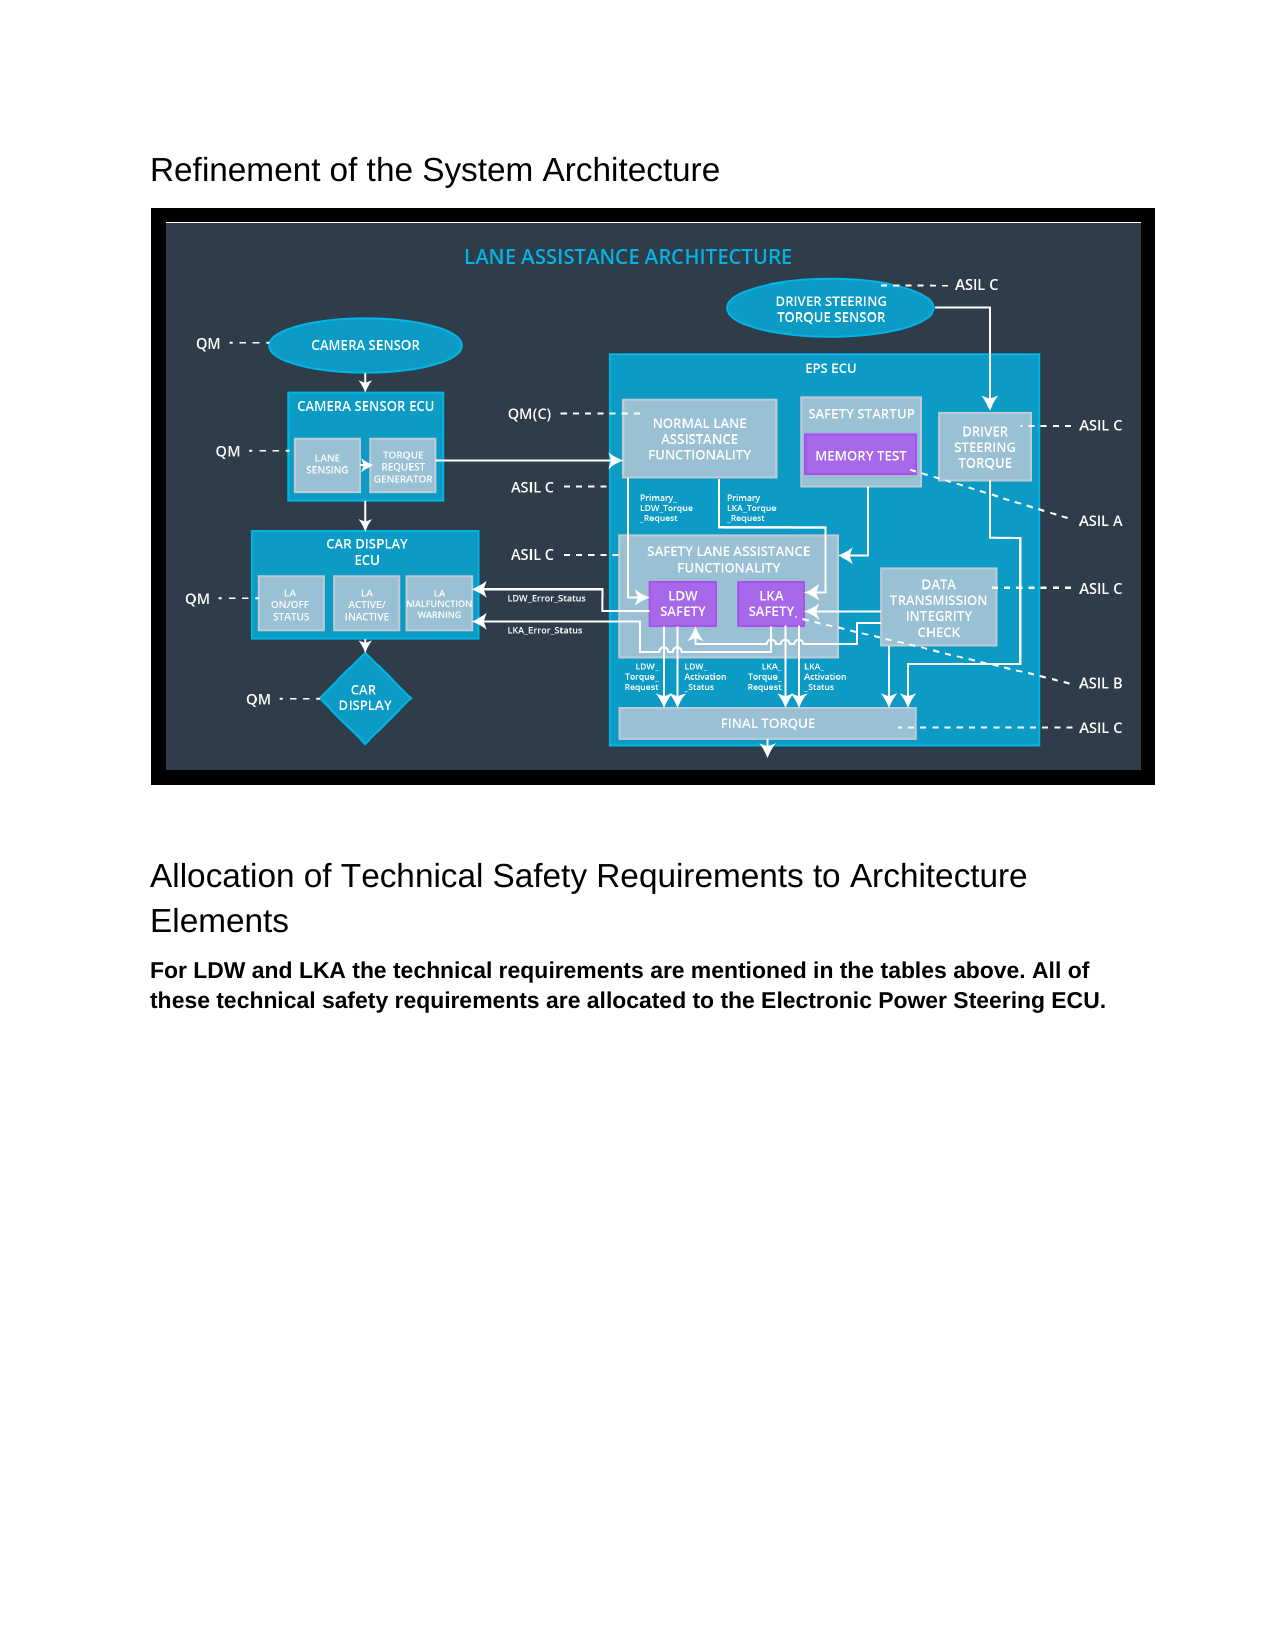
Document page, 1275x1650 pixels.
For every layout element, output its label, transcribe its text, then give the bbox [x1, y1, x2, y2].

subtitle Allocation of Technical Safety Requirements to Architecture Elements [150, 856, 1125, 939]
picture [166, 222, 1141, 770]
text For LDW and LKA the technical requirements are mentioned in the tables above. All of these technical safety requirements are allocated to the Electronic Power Steering ECU. [150, 957, 1125, 1014]
subtitle Refinement of the System Architecture [150, 150, 1125, 188]
